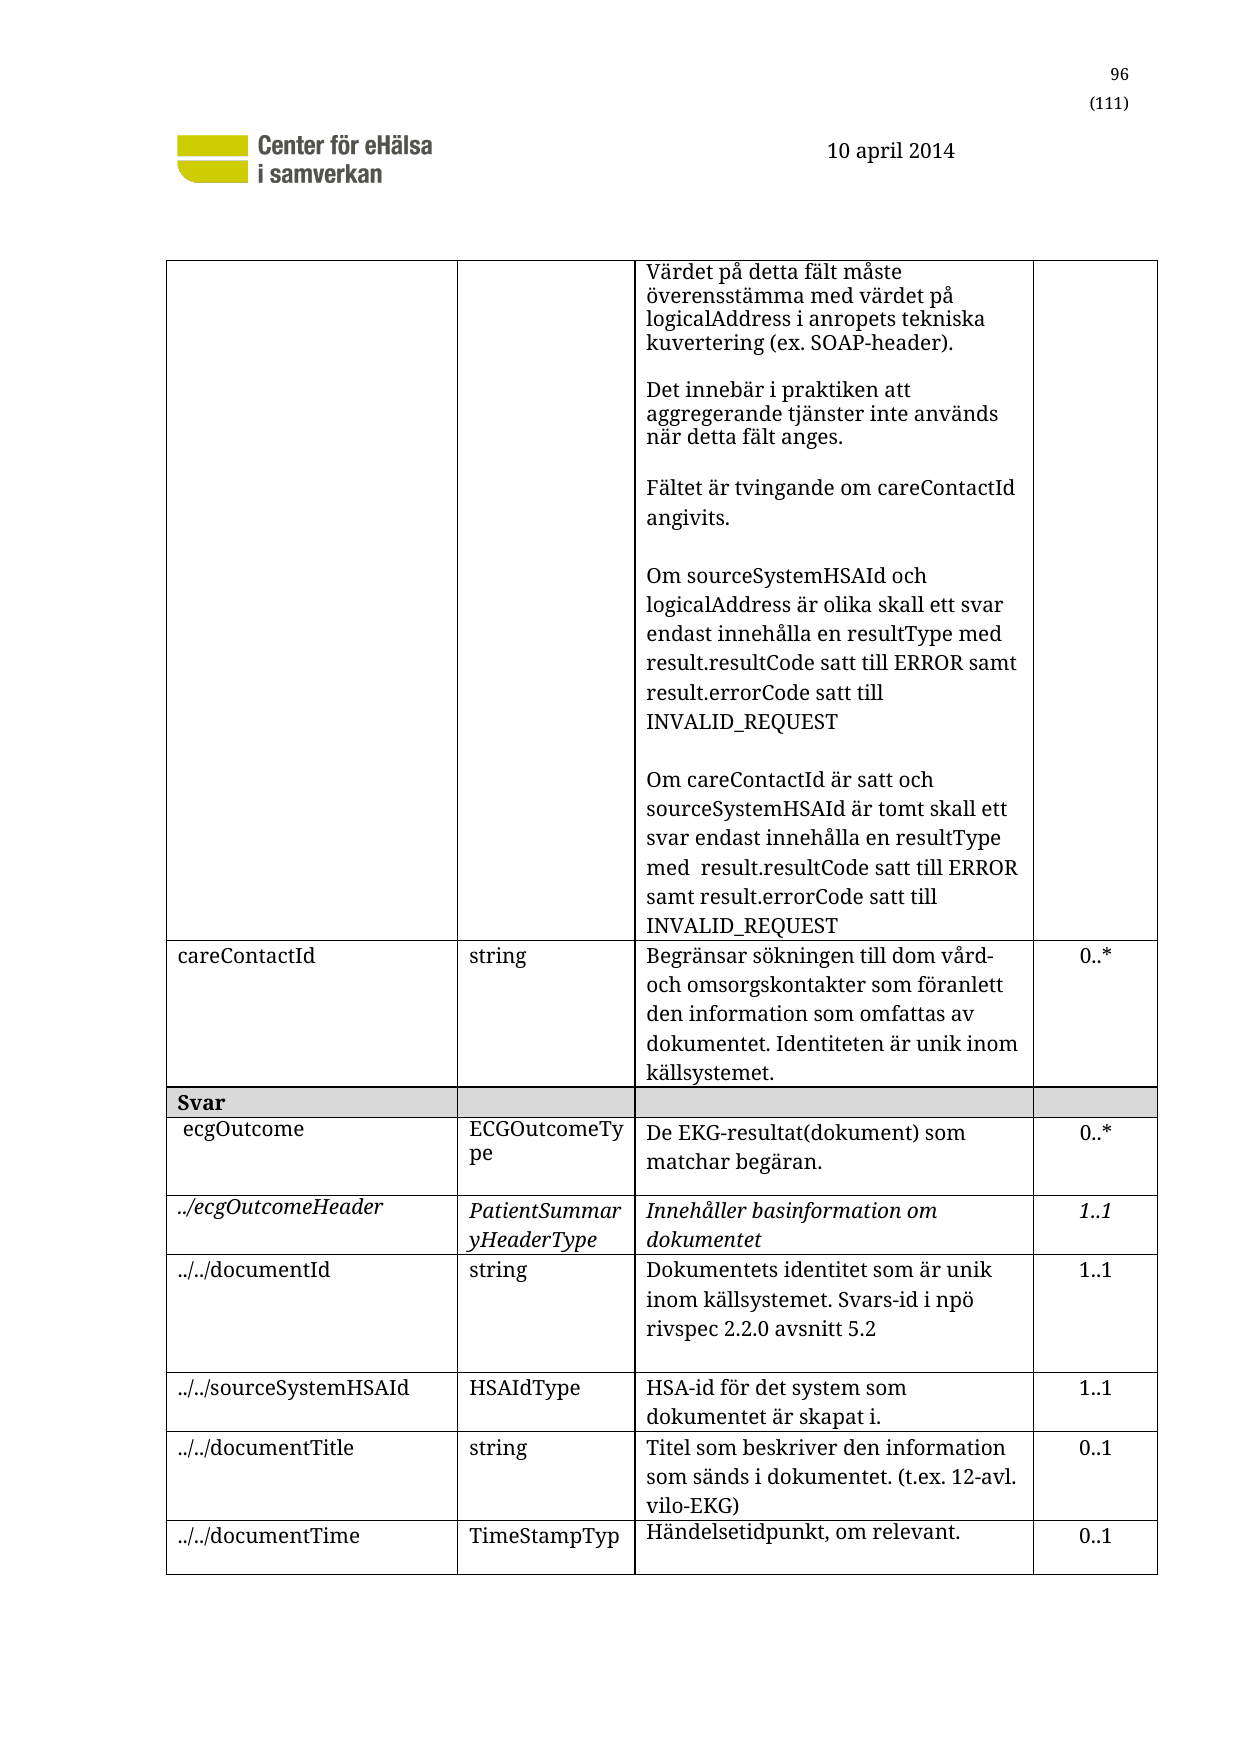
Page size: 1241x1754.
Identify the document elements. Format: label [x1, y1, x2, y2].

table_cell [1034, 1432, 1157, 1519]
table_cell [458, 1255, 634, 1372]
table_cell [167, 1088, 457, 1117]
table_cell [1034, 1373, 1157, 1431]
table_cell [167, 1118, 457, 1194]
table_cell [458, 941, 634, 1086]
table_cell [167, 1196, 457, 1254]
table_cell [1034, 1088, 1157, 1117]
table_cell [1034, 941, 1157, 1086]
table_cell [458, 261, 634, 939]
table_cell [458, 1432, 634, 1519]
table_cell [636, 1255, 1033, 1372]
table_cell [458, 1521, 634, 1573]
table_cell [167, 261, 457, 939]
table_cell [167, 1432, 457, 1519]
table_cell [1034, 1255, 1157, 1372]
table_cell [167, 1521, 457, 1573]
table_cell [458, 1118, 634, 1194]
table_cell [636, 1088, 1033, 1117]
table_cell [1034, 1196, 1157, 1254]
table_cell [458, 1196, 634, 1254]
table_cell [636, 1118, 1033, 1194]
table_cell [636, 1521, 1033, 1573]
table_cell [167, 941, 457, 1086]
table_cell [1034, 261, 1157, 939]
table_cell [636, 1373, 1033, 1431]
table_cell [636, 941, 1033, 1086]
picture [177, 135, 432, 183]
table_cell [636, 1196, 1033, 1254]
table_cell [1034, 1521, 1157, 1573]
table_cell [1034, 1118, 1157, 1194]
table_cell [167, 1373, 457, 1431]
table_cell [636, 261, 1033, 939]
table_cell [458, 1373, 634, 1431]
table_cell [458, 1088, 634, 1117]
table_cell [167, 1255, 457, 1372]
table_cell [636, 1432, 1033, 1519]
